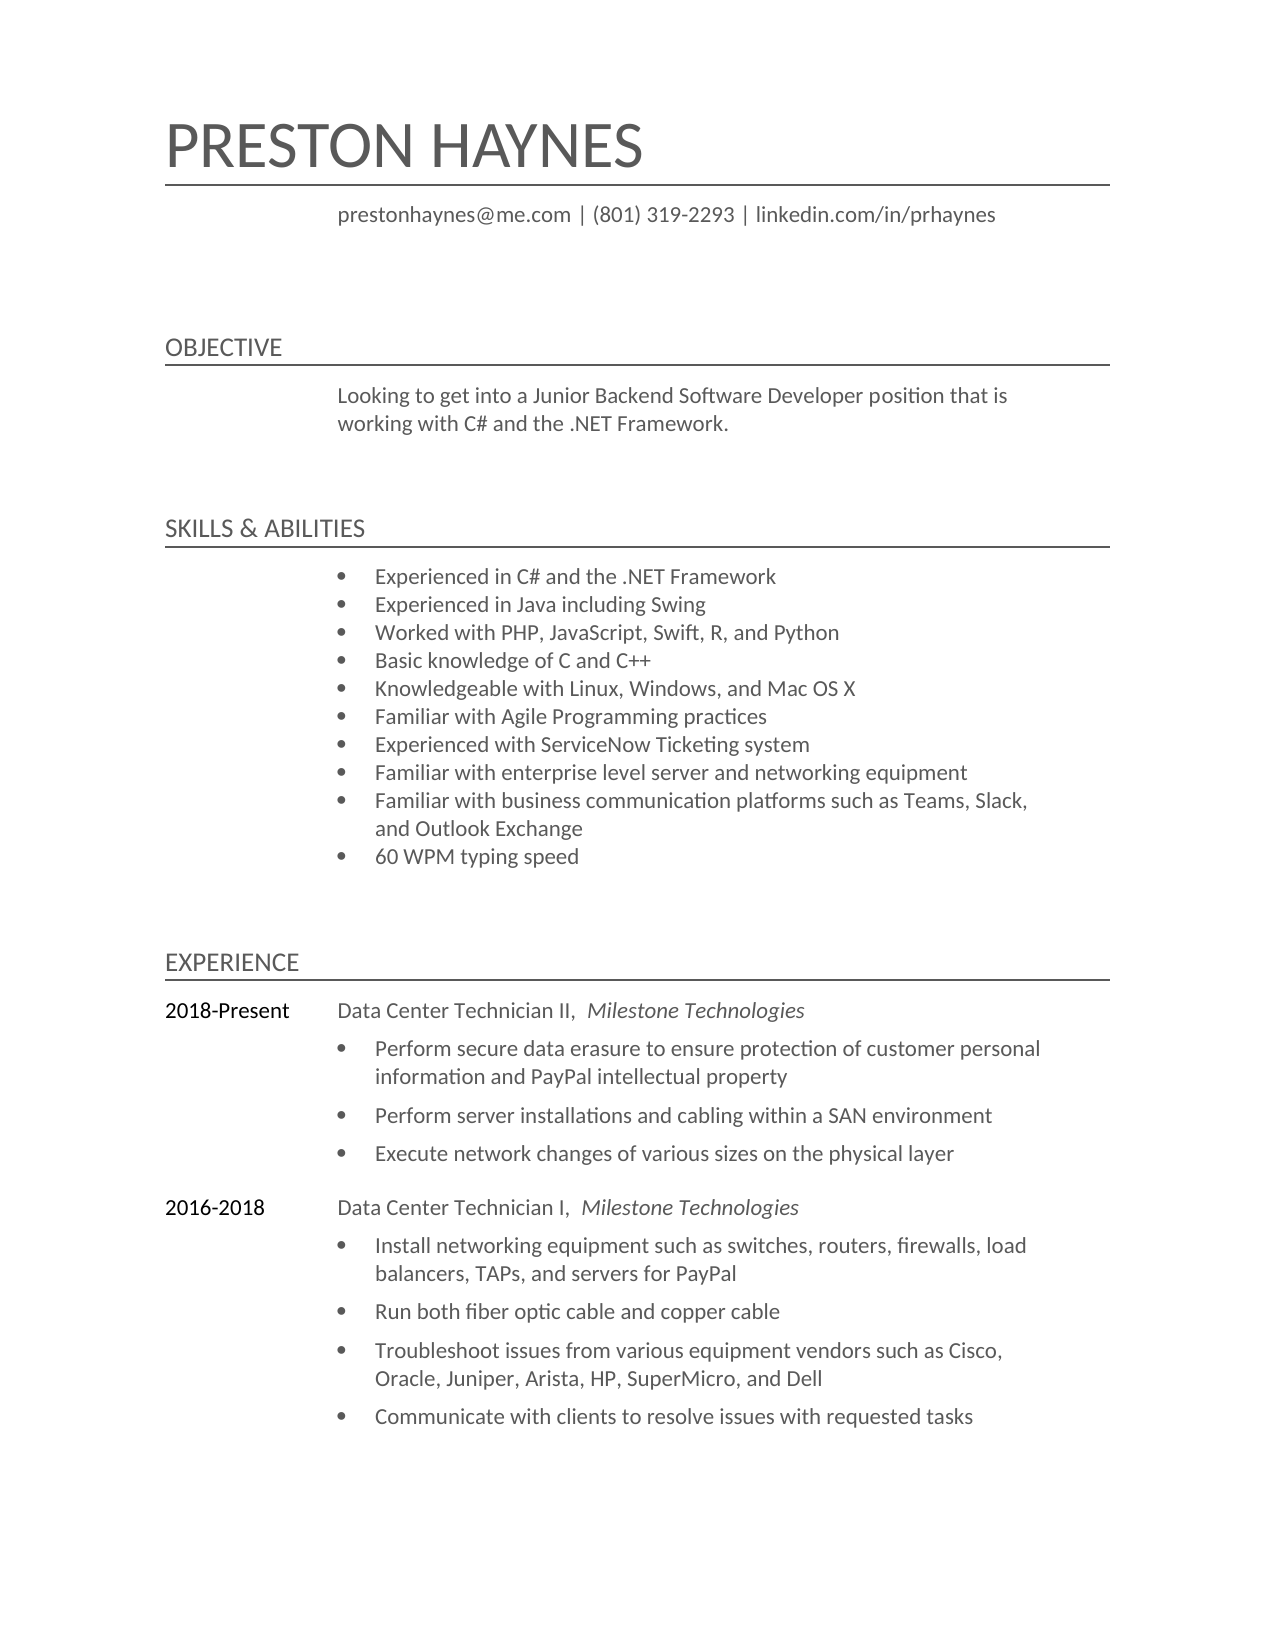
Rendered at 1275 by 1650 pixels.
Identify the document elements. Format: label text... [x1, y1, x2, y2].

table_header Experienced in C# and the .NET Framework Experienced in Java including Swing Worked with PHP, JavaScript, Swift, R, and Python Basic knowledge of C and C++ Knowledgeable with Linux, Windows, and Mac OS X Familiar with Agile Programming practices Experienced with ServiceNow Ticketing system Familiar with enterprise level server and networking equipment Familiar with business communication platforms such as Teams, Slack, and Outlook Exchange 60 WPM typing speed [165, 548, 1110, 881]
title Preston Haynes [165, 112, 1110, 184]
table_cell 2016-2018 [165, 1178, 337, 1441]
table_header Looking to get into a Junior Backend Software Developer position that is working with C# and the .NET Framework. [165, 366, 1110, 447]
table_header Data Center Technician II, Milestone Technologies Perform secure data erasure to ensure protection of customer personal information and PayPal intellectual property Perform server installations and cabling within a SAN environment Execute network changes of various sizes on the physical layer [338, 981, 1110, 1178]
table_header prestonhaynes@me.com | (801) 319-2293 | linkedin.com/in/prhaynes [165, 186, 1110, 266]
table_header 2018-Present [165, 981, 337, 1178]
table_cell Data Center Technician I, Milestone Technologies Install networking equipment such as switches, routers, firewalls, load balancers, TAPs, and servers for PayPal Run both fiber optic cable and copper cable Troubleshoot issues from various equipment vendors such as Cisco, Oracle, Juniper, Arista, HP, SuperMicro, and Dell Communicate with clients to resolve issues with requested tasks [338, 1178, 1110, 1441]
